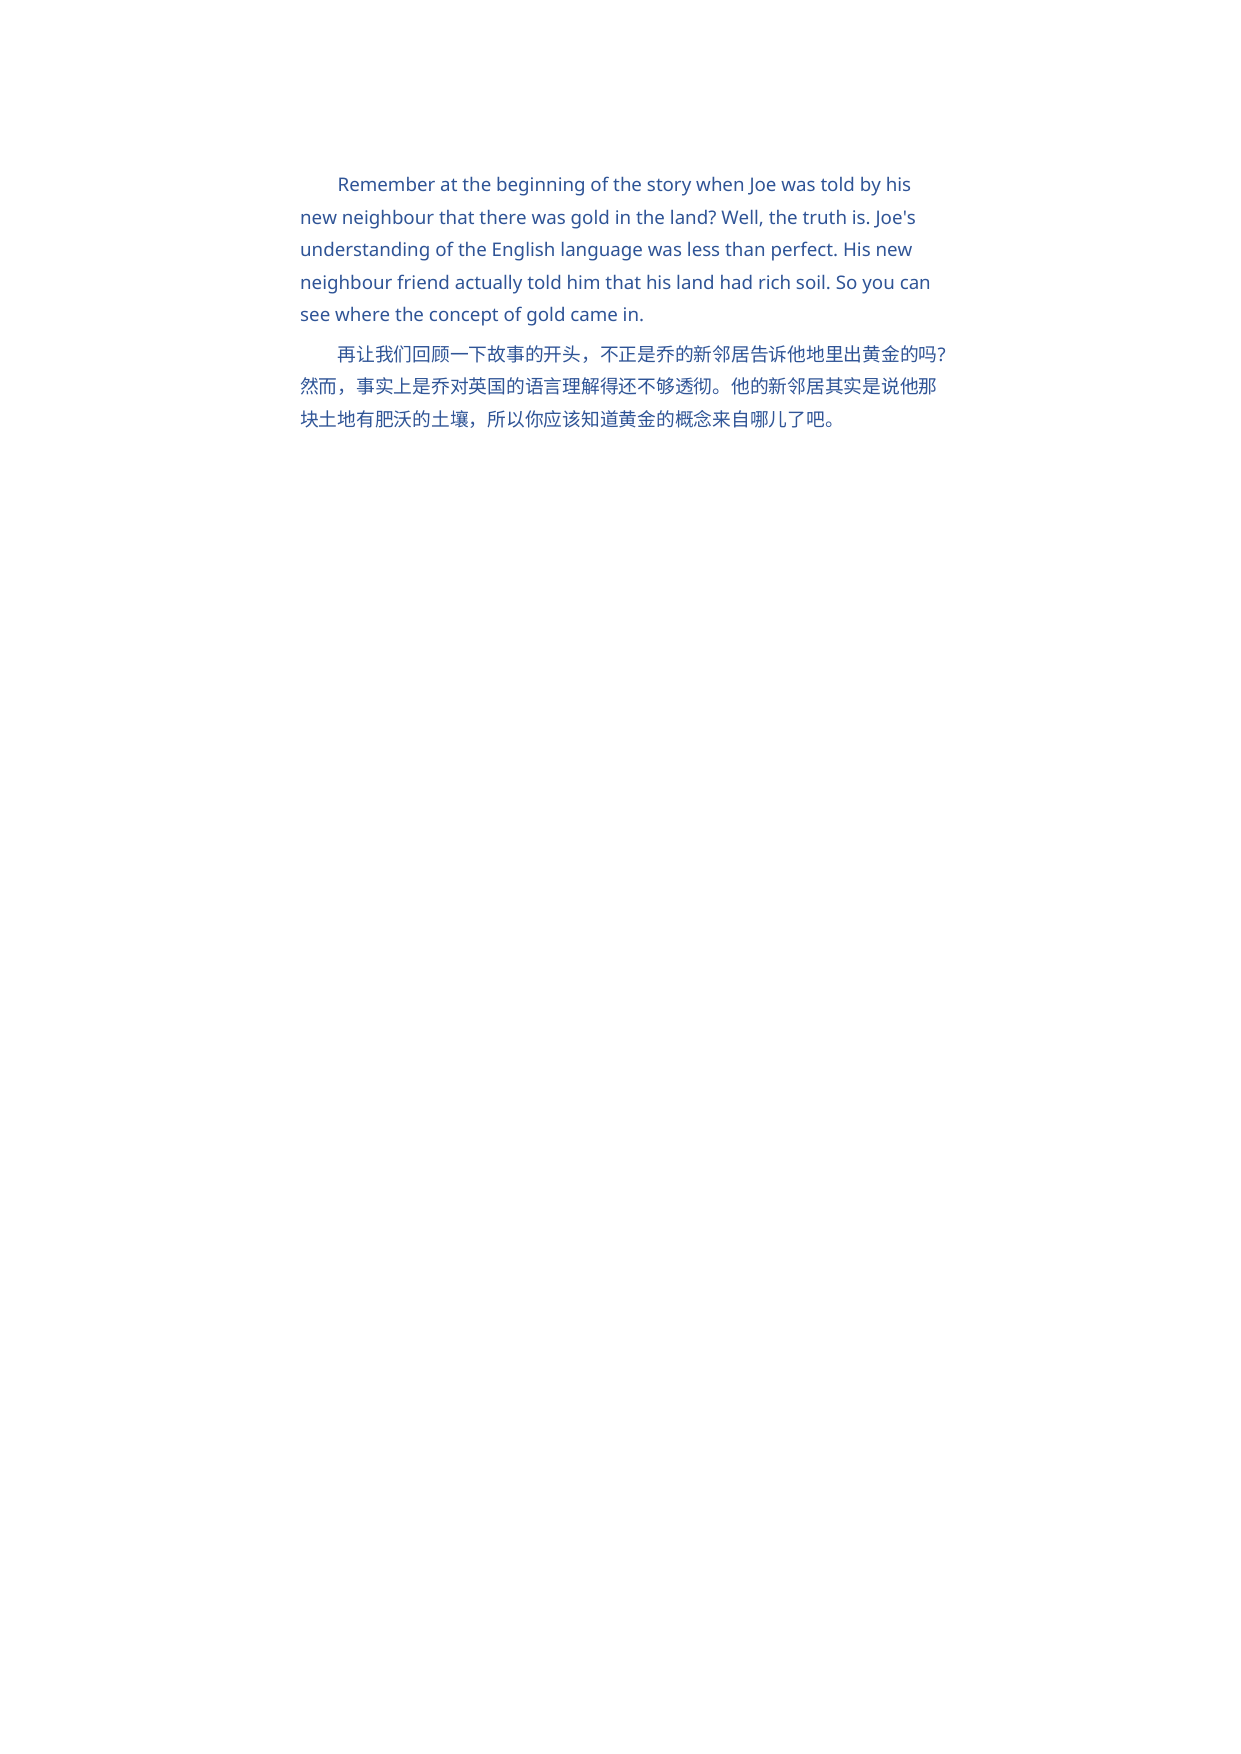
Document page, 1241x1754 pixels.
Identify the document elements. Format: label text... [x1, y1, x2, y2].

text 再让我们回顾一下故事的开头，不正是乔的新邻居告诉他地里出黄金的吗?然而，事实上是乔对英国的语言理解得还不够透彻。他的新邻居其实是说他那块土地有肥沃的土壤，所以你应该知道黄金的概念来自哪儿了吧。 [300, 337, 940, 434]
text Remember at the beginning of the story when Joe was told by his new neighbour that there was gold in the land? Well, the truth is. Joe's understanding of the English language was less than perfect. His new neighbour friend actually told him that his land had rich soil. So you can see where the concept of gold came in. [300, 168, 940, 331]
